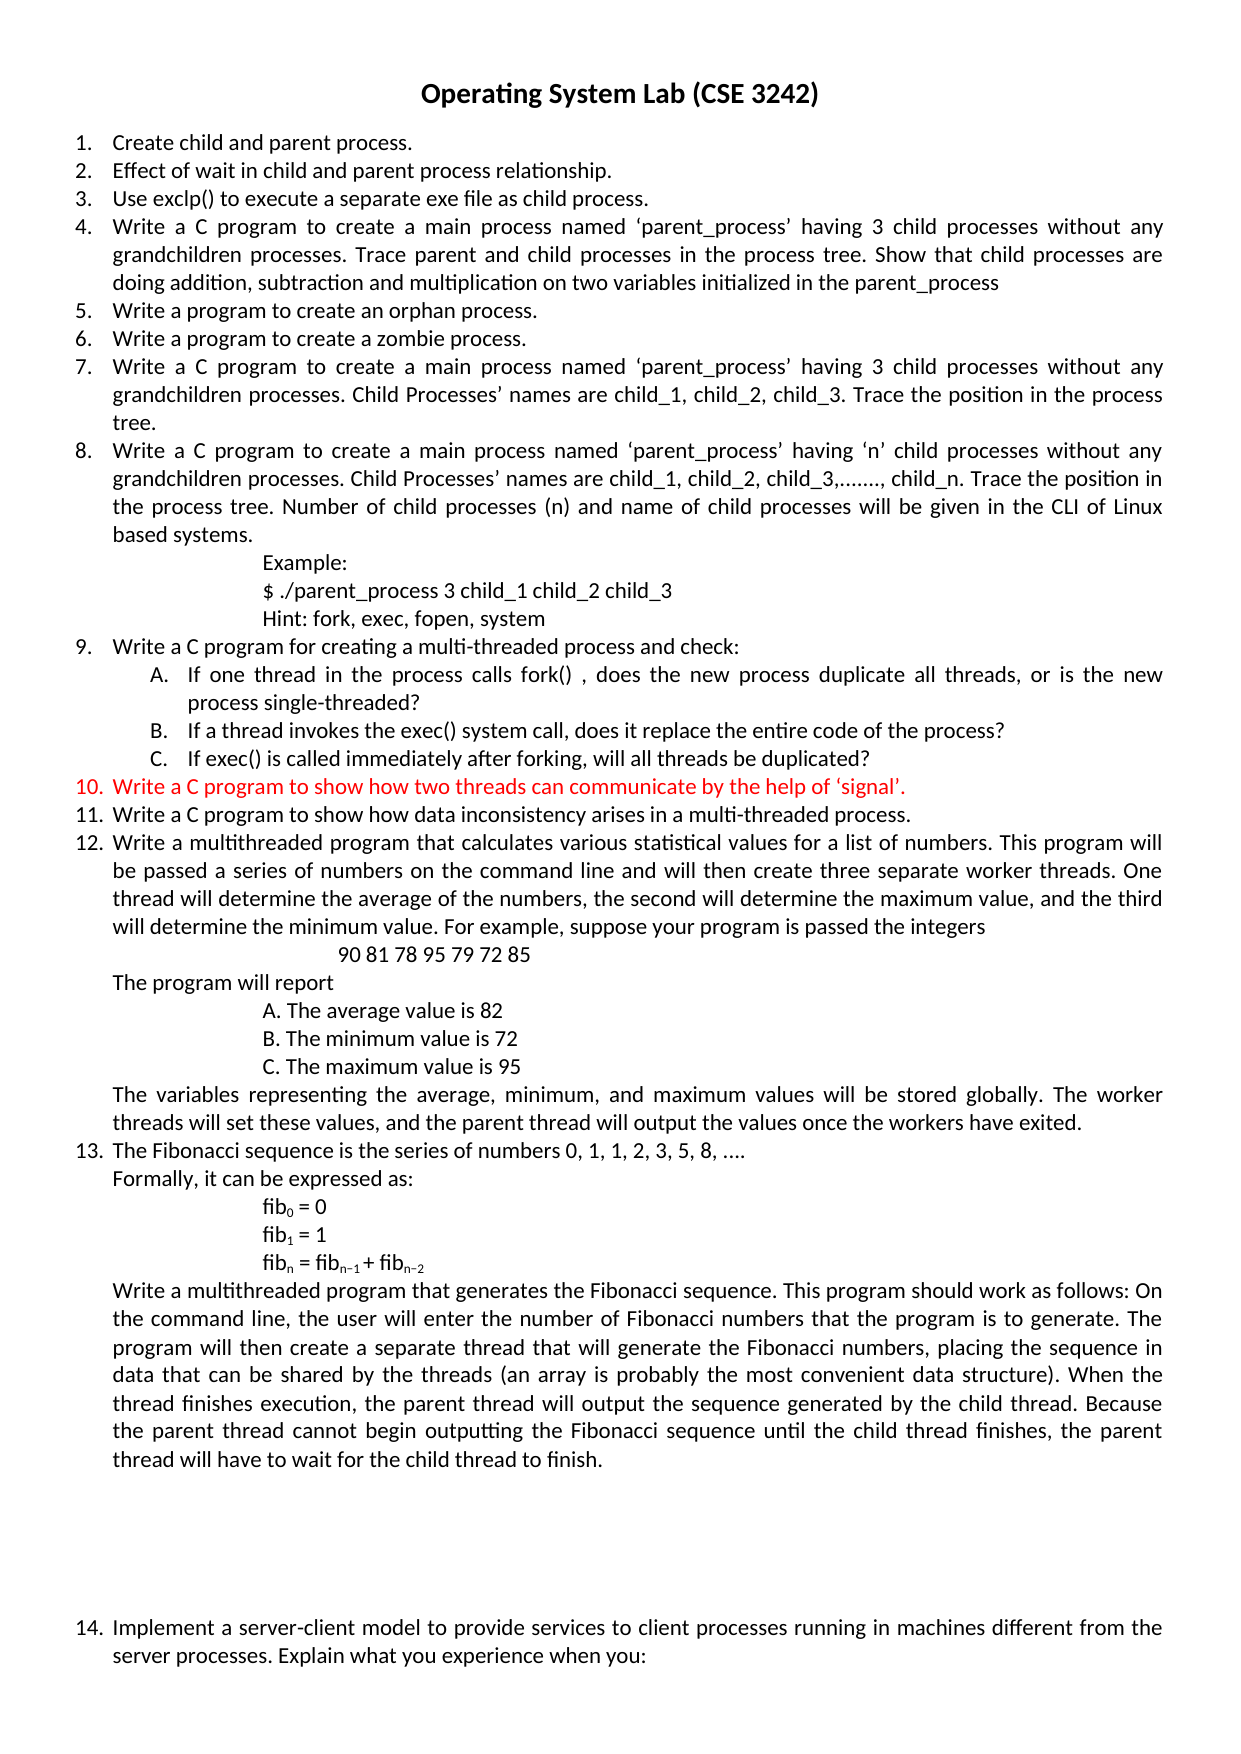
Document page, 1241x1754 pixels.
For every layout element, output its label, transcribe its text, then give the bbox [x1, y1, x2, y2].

list A. The average value is 82 [262, 996, 1165, 1024]
list Effect of wait in child and parent process relationship. [75, 156, 1165, 184]
list Formally, it can be expressed as: [112, 1164, 1165, 1192]
list Write a C program to show how two threads can communicate by the help of ‘signal’. [75, 772, 1165, 800]
list If one thread in the process calls fork() , does the new process duplicate all threads, or is the new process single-threaded? [150, 660, 1165, 716]
list Write a C program for creating a multi-threaded process and check: [75, 632, 1165, 660]
list fib1 = 1 [262, 1221, 1165, 1248]
list The Fibonacci sequence is the series of numbers 0, 1, 1, 2, 3, 5, 8, .... [75, 1136, 1165, 1164]
list Use exclp() to execute a separate exe file as child process. [75, 184, 1165, 212]
list fibn = fibn−1 + fibn−2 [262, 1248, 1165, 1277]
list Write a C program to create a main process named ‘parent_process’ having ‘n’ child processes without any grandchildren processes. Child Processes’ names are child_1, child_2, child_3,......., child_n. Trace the position in the process tree. Number of child processes (n) and name of child processes will be given in the CLI of Linux based systems. [75, 436, 1165, 548]
text Operating System Lab (CSE 3242) [75, 75, 1165, 111]
list C. The maximum value is 95 [262, 1052, 1165, 1080]
list Write a multithreaded program that calculates various statistical values for a list of numbers. This program will be passed a series of numbers on the command line and will then create three separate worker threads. One thread will determine the average of the numbers, the second will determine the maximum value, and the third will determine the minimum value. For example, suppose your program is passed the integers [75, 828, 1165, 940]
list If exec() is called immediately after forking, will all threads be duplicated? [150, 744, 1165, 772]
list fib0 = 0 [262, 1192, 1165, 1221]
list Write a program to create an orphan process. [75, 296, 1165, 324]
list Hint: fork, exec, fopen, system [262, 604, 1165, 632]
list Write a C program to create a main process named ‘parent_process’ having 3 child processes without any grandchildren processes. Child Processes’ names are child_1, child_2, child_3. Trace the position in the process tree. [75, 352, 1165, 436]
list Example: [262, 548, 1165, 576]
list The program will report [112, 968, 1165, 996]
list Implement a server-client model to provide services to client processes running in machines different from the server processes. Explain what you experience when you: [75, 1613, 1165, 1669]
list Write a C program to show how data inconsistency arises in a multi-threaded process. [75, 800, 1165, 828]
list Write a C program to create a main process named ‘parent_process’ having 3 child processes without any grandchildren processes. Trace parent and child processes in the process tree. Show that child processes are doing addition, subtraction and multiplication on two variables initialized in the parent_process [75, 212, 1165, 296]
list $ ./parent_process 3 child_1 child_2 child_3 [262, 576, 1165, 604]
list Write a multithreaded program that generates the Fibonacci sequence. This program should work as follows: On the command line, the user will enter the number of Fibonacci numbers that the program is to generate. The program will then create a separate thread that will generate the Fibonacci numbers, placing the sequence in data that can be shared by the threads (an array is probably the most convenient data structure). When the thread finishes execution, the parent thread will output the sequence generated by the child thread. Because the parent thread cannot begin outputting the Fibonacci sequence until the child thread finishes, the parent thread will have to wait for the child thread to finish. [112, 1277, 1165, 1473]
list If a thread invokes the exec() system call, does it replace the entire code of the process? [150, 716, 1165, 744]
list 90 81 78 95 79 72 85 [262, 940, 1165, 968]
list Create child and parent process. [75, 128, 1165, 156]
list B. The minimum value is 72 [262, 1024, 1165, 1052]
list The variables representing the average, minimum, and maximum values will be stored globally. The worker threads will set these values, and the parent thread will output the values once the workers have exited. [112, 1080, 1165, 1136]
list Write a program to create a zombie process. [75, 324, 1165, 352]
